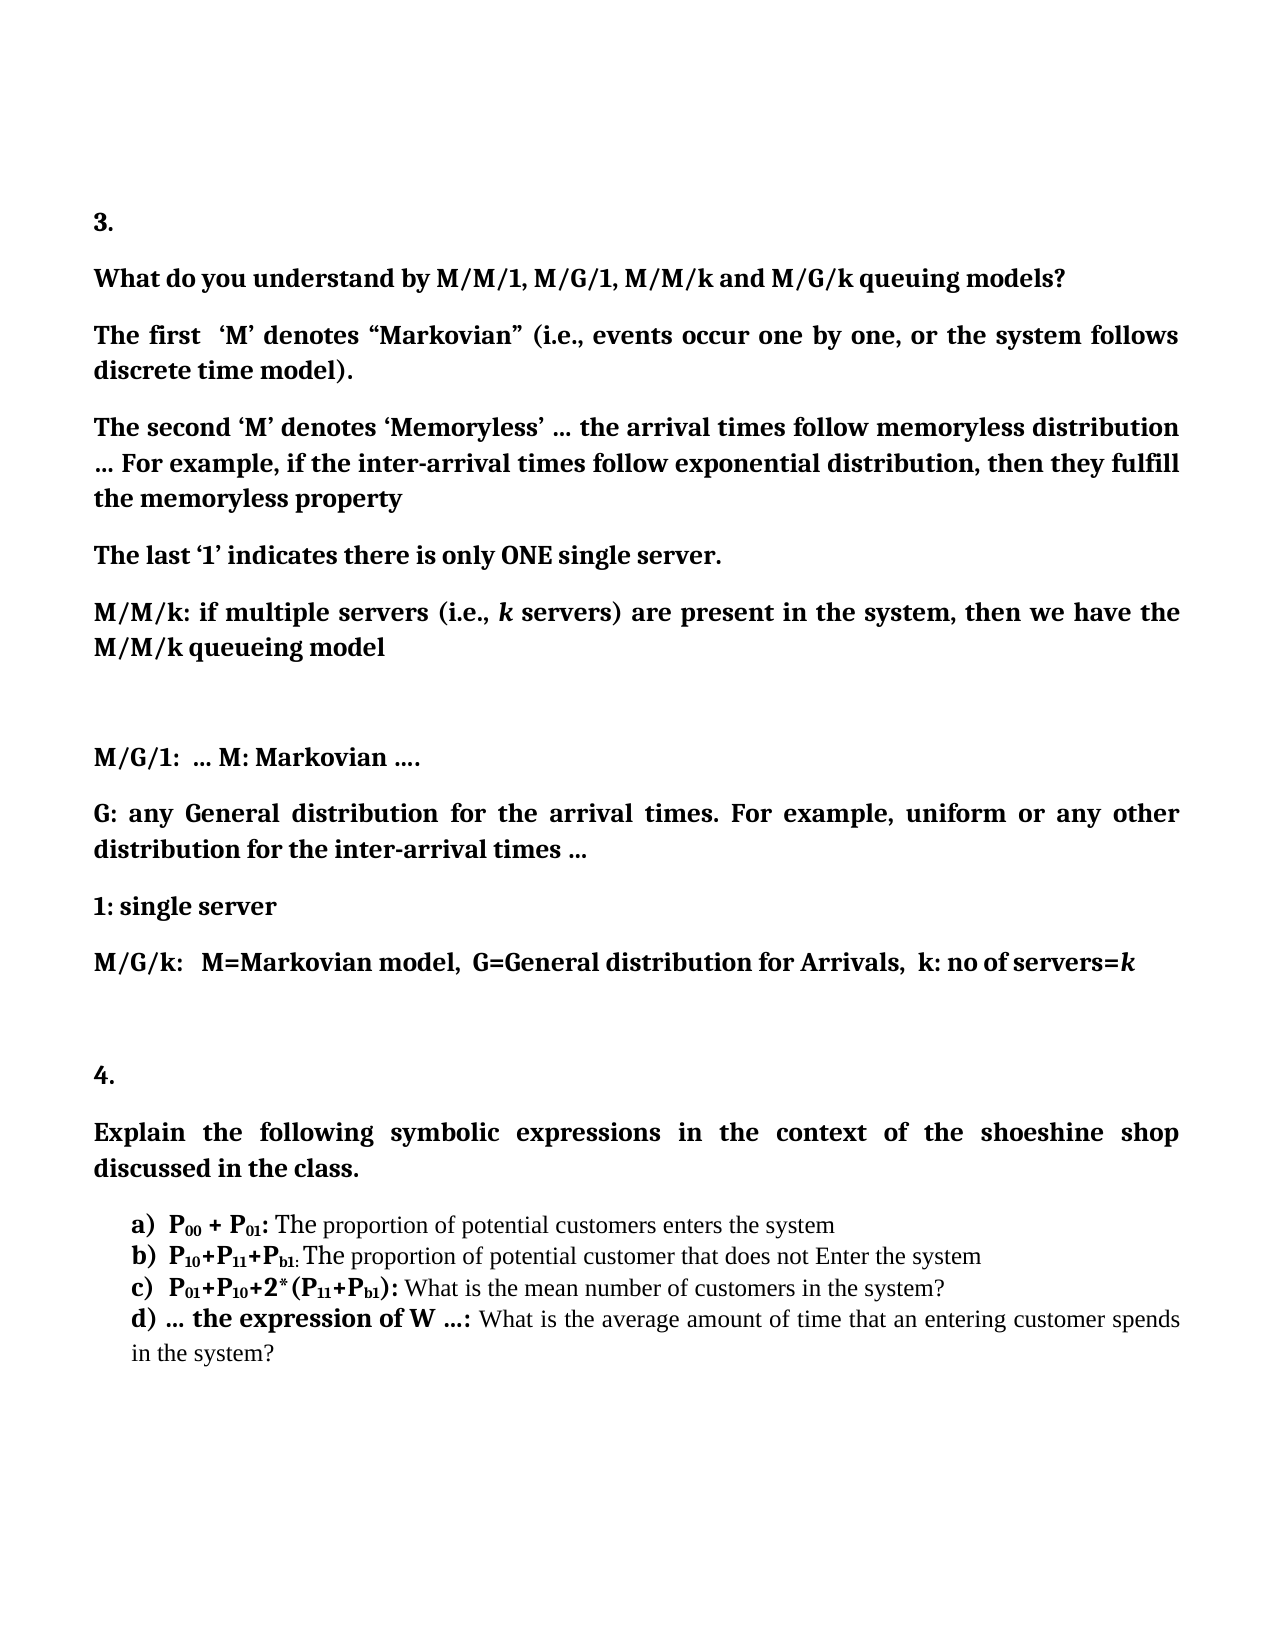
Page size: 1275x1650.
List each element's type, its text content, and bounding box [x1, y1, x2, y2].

text M/G/1: … M: Markovian …. [94, 742, 1181, 773]
text d) … the expression of W …: What is the average amount of time that an entering customer spends in the system? [131, 1303, 1181, 1367]
text The second ‘M’ denotes ‘Memoryless’ … the arrival times follow memoryless distribution … For example, if the inter-arrival times follow exponential distribution, then they fulfill the memoryless property [94, 412, 1181, 514]
text 4. [94, 1060, 1181, 1092]
list P00 + P01: The proportion of potential customers enters the system [131, 1209, 1181, 1240]
text Explain the following symbolic expressions in the context of the shoeshine shop discussed in the class. [94, 1117, 1181, 1184]
text What do you understand by M/M/1, M/G/1, M/M/k and M/G/k queuing models? [94, 263, 1181, 294]
list P10+P11+Pb1: The proportion of potential customer that does not Enter the system [131, 1240, 1181, 1272]
text M/M/k: if multiple servers (i.e., k servers) are present in the system, then we have the M/M/k queueing model [94, 597, 1181, 663]
text 1: single server [94, 891, 1181, 922]
text 3. [94, 207, 1181, 238]
text G: any General distribution for the arrival times. For example, uniform or any other distribution for the inter-arrival times … [94, 798, 1181, 865]
text M/G/k: M=Markovian model, G=General distribution for Arrivals, k: no of servers=k [94, 947, 1181, 978]
text The last ‘1’ indicates there is only ONE single server. [94, 540, 1181, 571]
text The first ‘M’ denotes “Markovian” (i.e., events occur one by one, or the system follows discrete time model). [94, 320, 1181, 387]
list P01+P10+2*(P11+Pb1): What is the mean number of customers in the system? [131, 1272, 1181, 1303]
